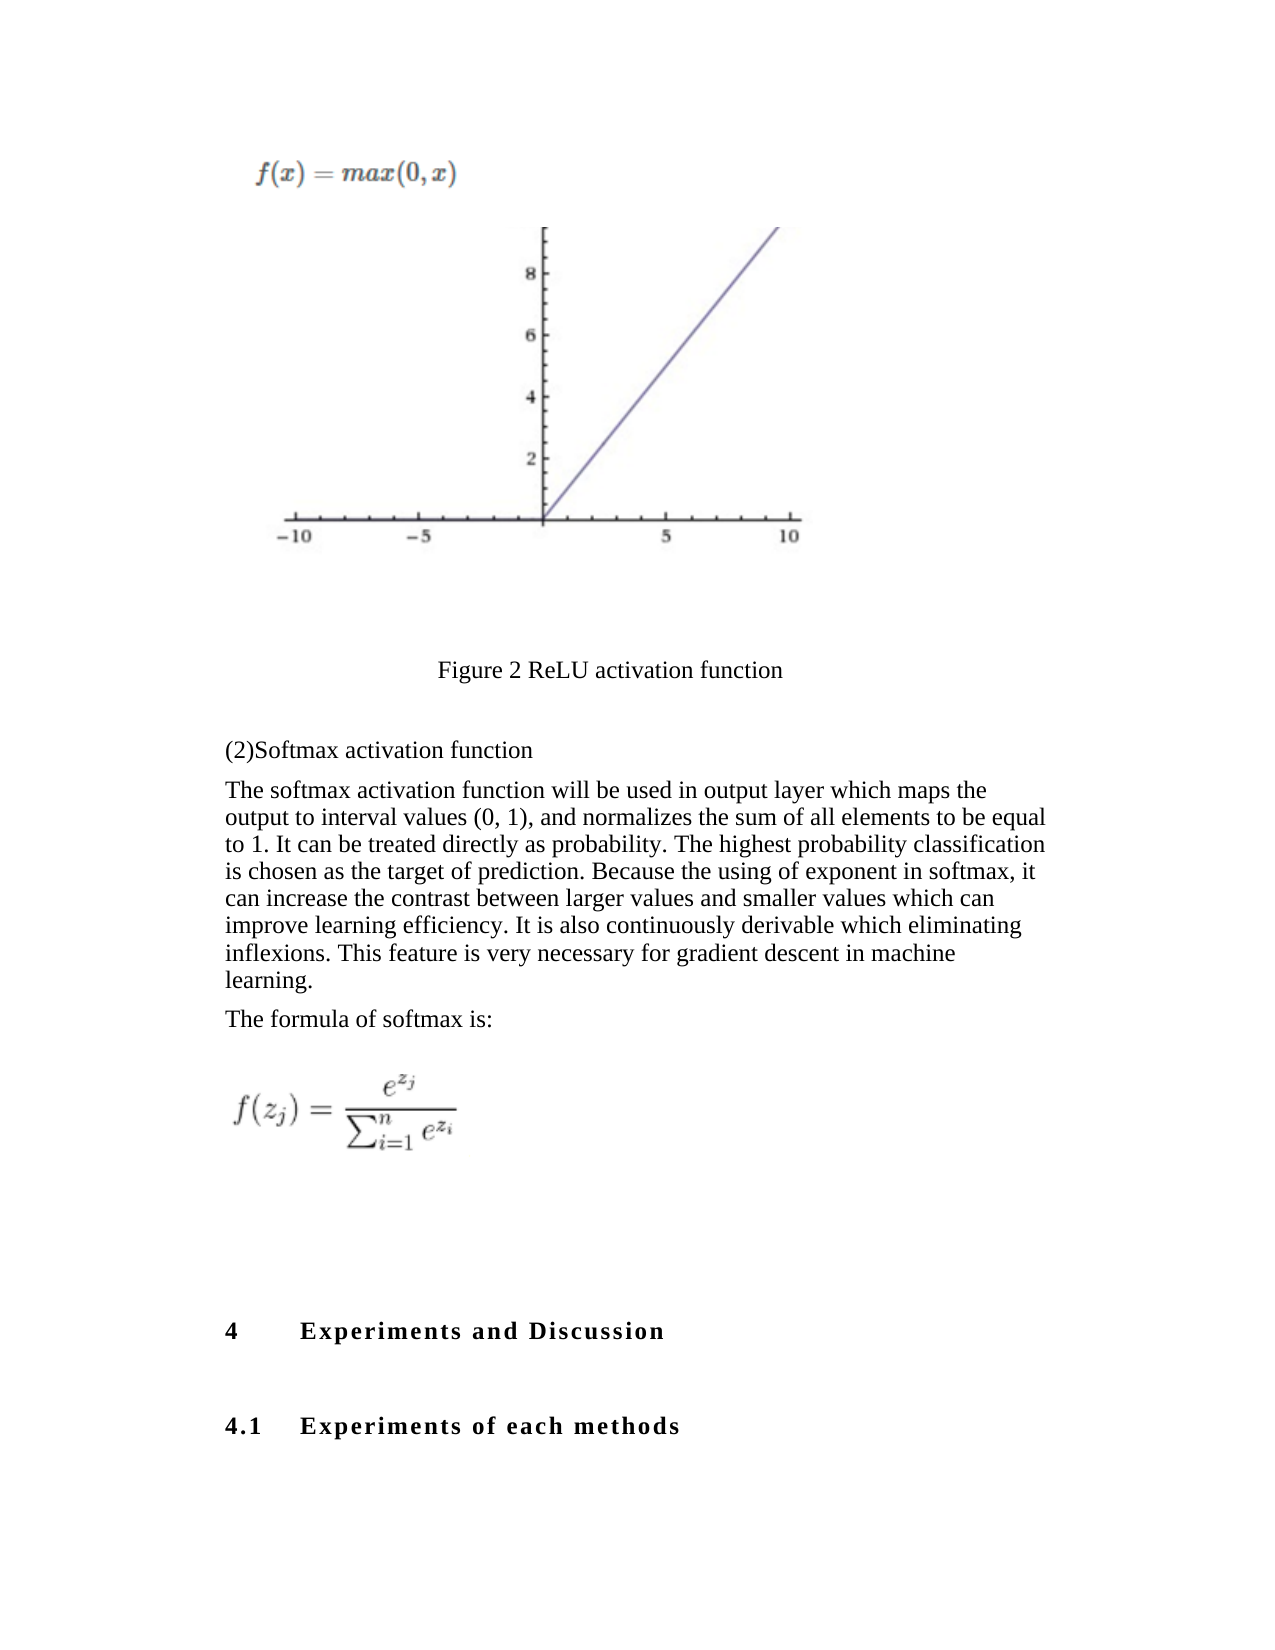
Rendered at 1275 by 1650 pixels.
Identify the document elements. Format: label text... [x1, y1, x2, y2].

text 4.1 Experiments of each methods [225, 1411, 1050, 1440]
text 4 Experiments and Discussion [225, 1316, 1050, 1345]
text The formula of softmax is: [225, 1006, 1050, 1033]
picture [225, 227, 816, 564]
picture [225, 150, 499, 213]
text (2)Softmax activation function [225, 737, 1050, 764]
text Figure 2 ReLU activation function [225, 657, 1050, 684]
picture [225, 1074, 471, 1165]
text The softmax activation function will be used in output layer which maps the output to interval values (0, 1), and normalizes the sum of all elements to be equal to 1. It can be treated directly as probability. The highest probability classification is chosen as the target of prediction. Because the using of exponent in softmax, it can increase the contrast between larger values and smaller values which can improve learning efficiency. It is also continuously derivable which eliminating inflexions. This feature is very necessary for gradient descent in machine learning. [225, 777, 1050, 993]
